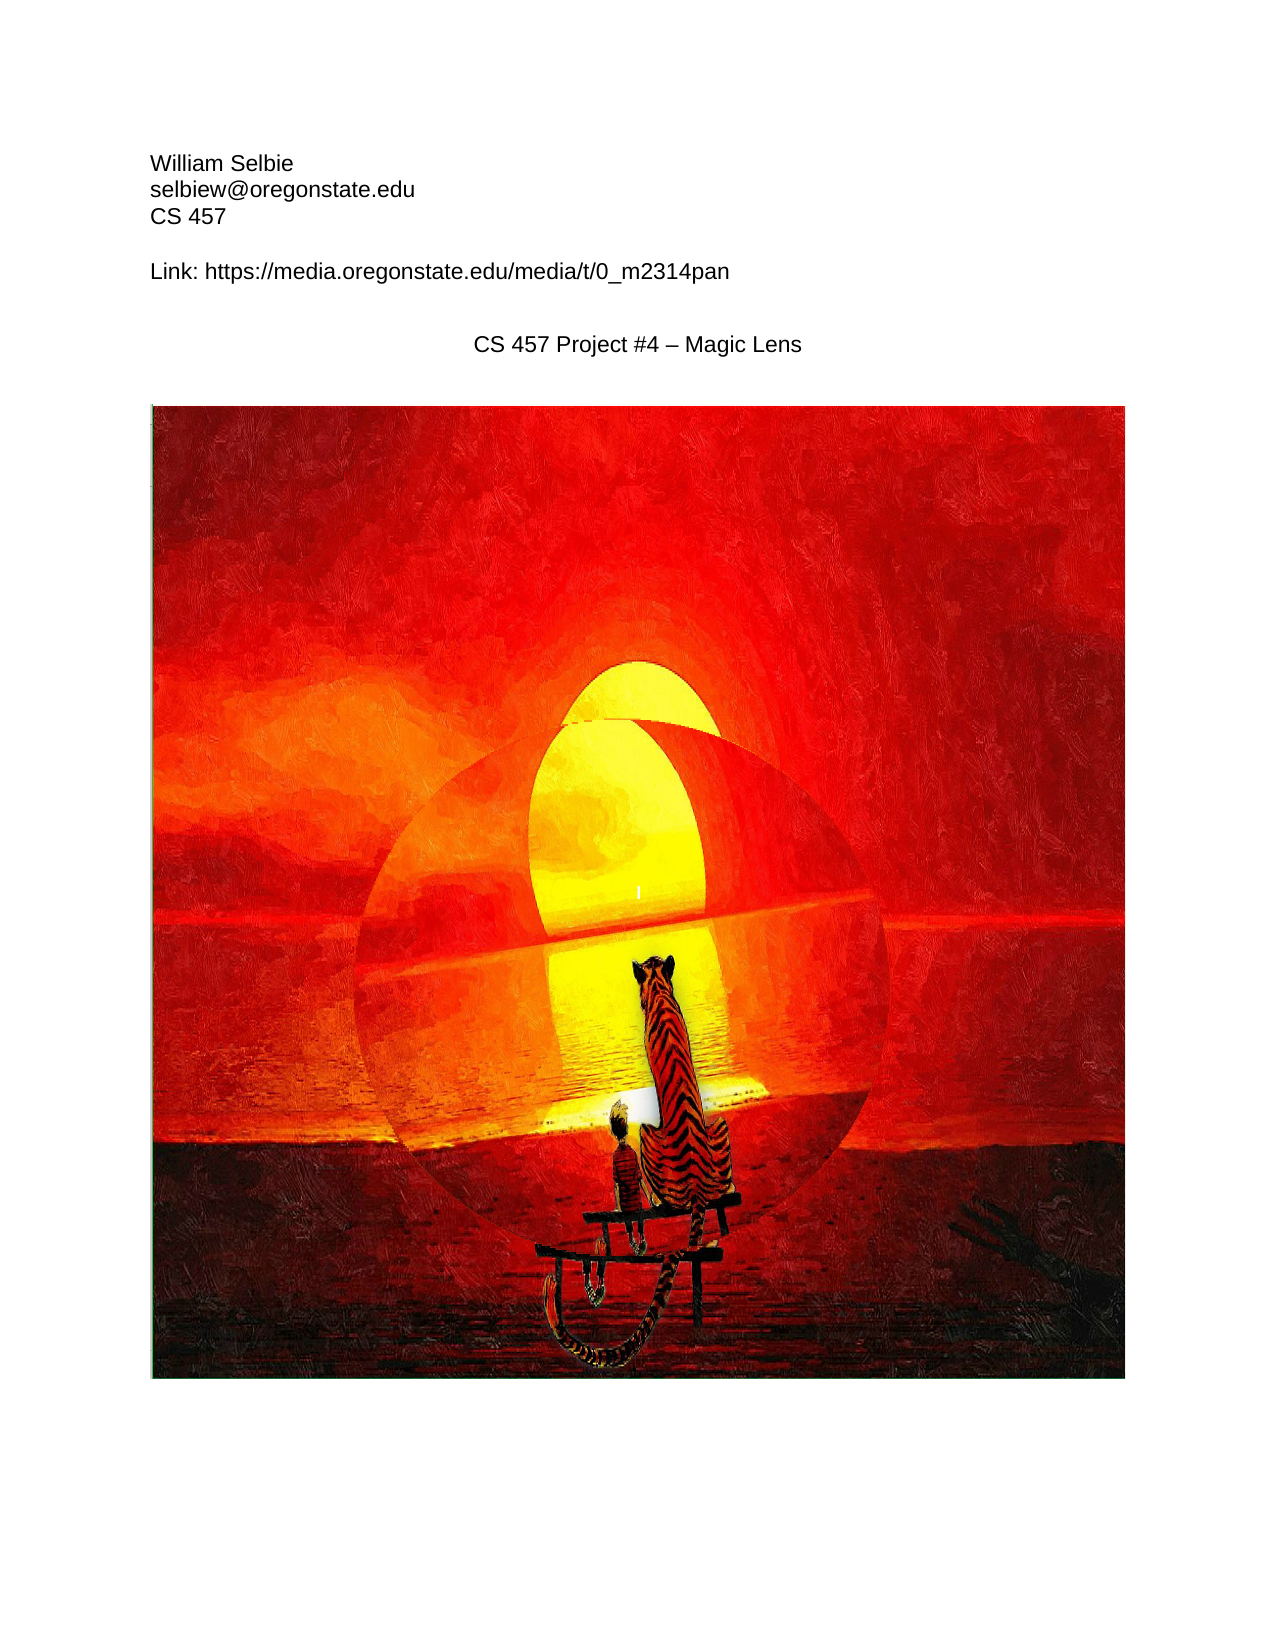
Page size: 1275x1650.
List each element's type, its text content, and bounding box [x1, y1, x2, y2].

text Link: https://media.oregonstate.edu/media/t/0_m2314pan [150, 258, 1125, 284]
text CS 457 Project #4 – Magic Lens [150, 331, 1125, 357]
text selbiew@oregonstate.edu [150, 176, 1125, 203]
picture [150, 404, 1125, 1379]
text CS 457 [150, 203, 1125, 229]
text William Selbie [150, 150, 1125, 176]
